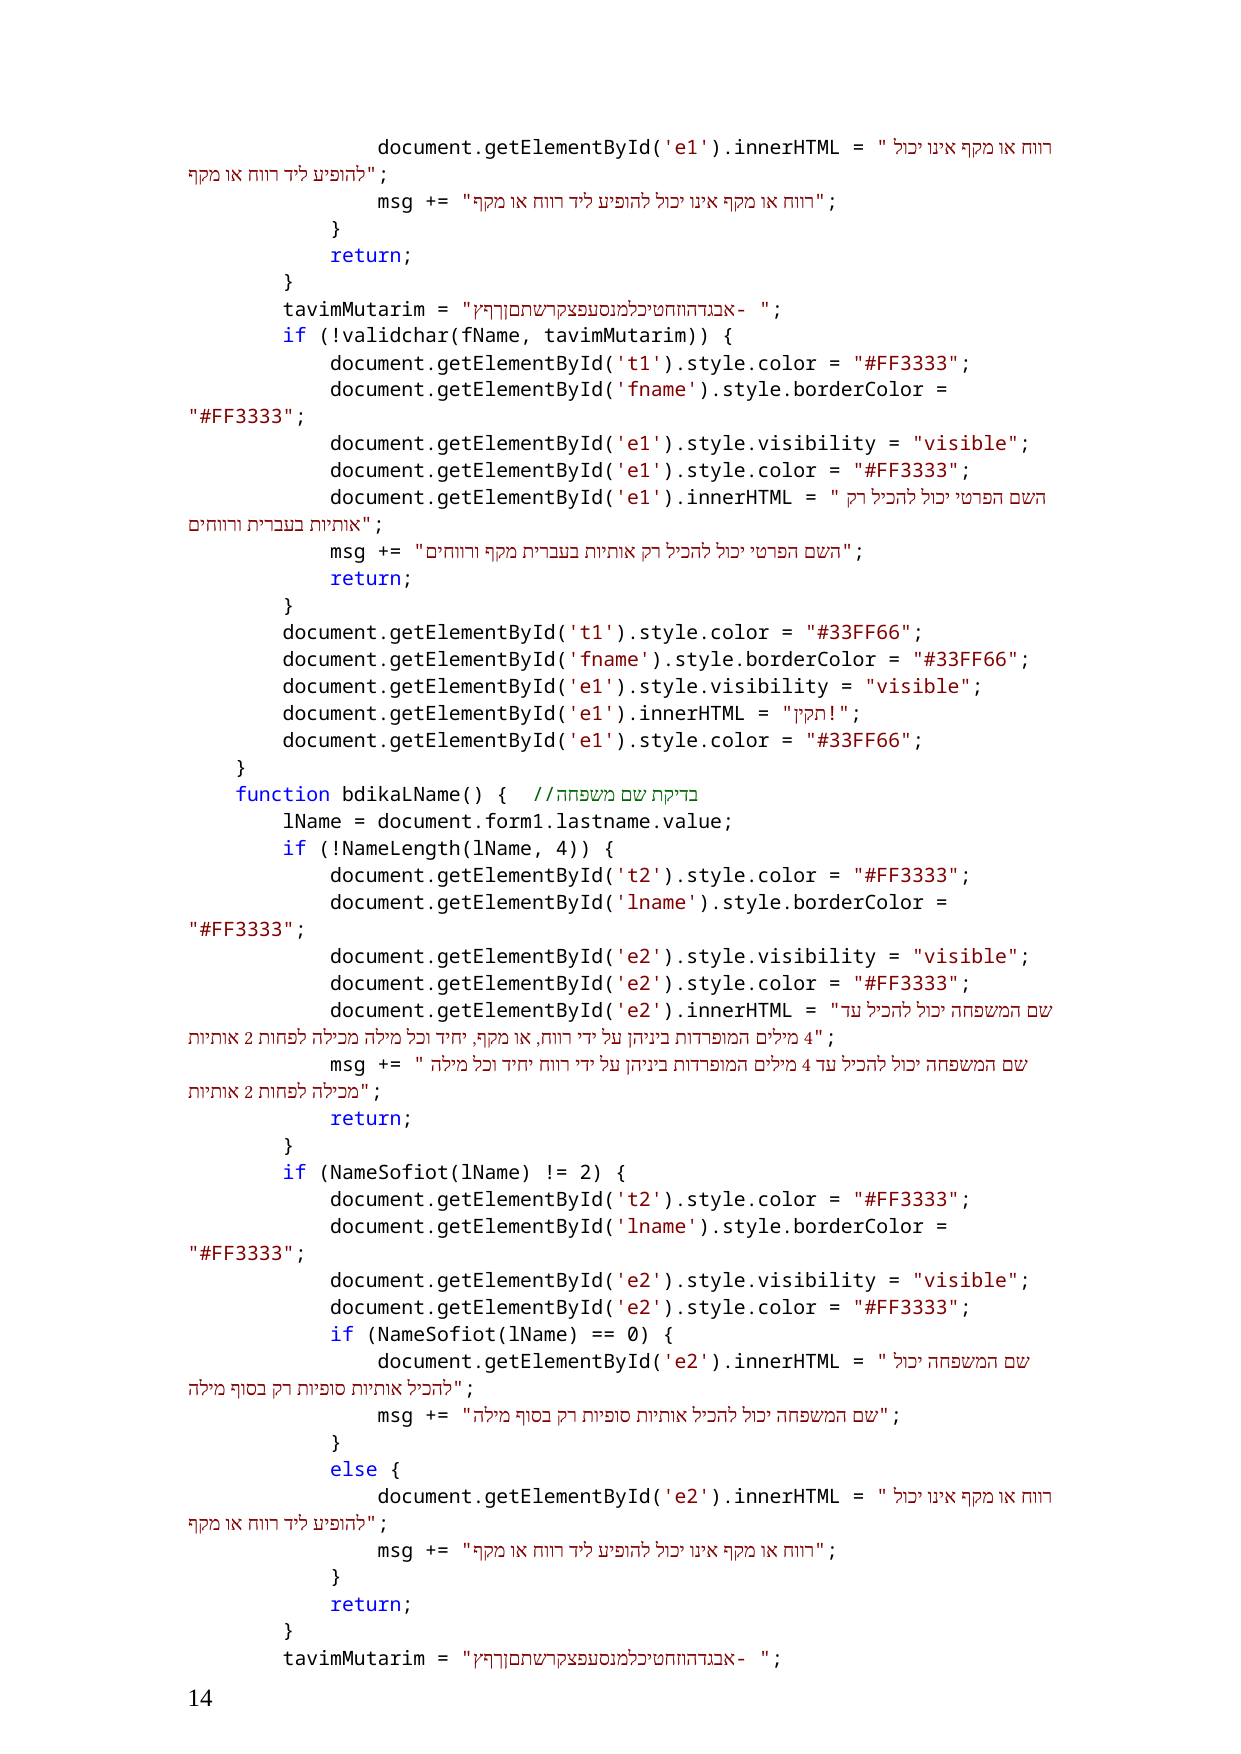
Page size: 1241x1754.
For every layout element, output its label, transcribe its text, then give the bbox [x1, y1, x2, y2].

text if (!validchar(fName, tavimMutarim)) { [187, 322, 1053, 349]
text return; [187, 1104, 1053, 1131]
text msg += "רווח או מקף אינו יכול להופיע ליד רווח או מקף"; [187, 187, 1053, 214]
text document.getElementById('e2').style.color = "#FF3333"; [187, 1293, 1053, 1320]
text document.getElementById('e2').innerHTML = "שם המשפחה יכול להכיל אותיות סופיות רק בסוף מילה"; [187, 1347, 1053, 1401]
text document.getElementById('e2').style.visibility = "visible"; [187, 942, 1053, 969]
text if (!NameLength(lName, 4)) { [187, 834, 1053, 861]
text document.getElementById('t2').style.color = "#FF3333"; [187, 861, 1053, 888]
text return; [187, 241, 1053, 268]
text document.getElementById('e1').style.visibility = "visible"; [187, 672, 1053, 699]
text } [187, 268, 1053, 295]
text msg += "שם המשפחה יכול להכיל עד 4 מילים המופרדות ביניהן על ידי רווח יחיד וכל מילה מכילה לפחות 2 אותיות"; [187, 1050, 1053, 1104]
text document.getElementById('e2').innerHTML = "רווח או מקף אינו יכול להופיע ליד רווח או מקף"; [187, 1482, 1053, 1536]
text document.getElementById('fname').style.borderColor = "#FF3333"; [187, 376, 1053, 430]
text function bdikaLName() { //בדיקת שם משפחה [187, 780, 1053, 807]
text document.getElementById('t2').style.color = "#FF3333"; [187, 1185, 1053, 1212]
text lName = document.form1.lastname.value; [187, 807, 1053, 834]
text document.getElementById('e1').style.color = "#33FF66"; [187, 726, 1053, 753]
text } [187, 1563, 1053, 1590]
text document.getElementById('e1').style.color = "#FF3333"; [187, 457, 1053, 484]
text } [187, 1428, 1053, 1455]
text document.getElementById('e1').innerHTML = "תקין!"; [187, 699, 1053, 726]
text document.getElementById('e1').style.visibility = "visible"; [187, 430, 1053, 457]
text document.getElementById('t1').style.color = "#33FF66"; [187, 618, 1053, 646]
text document.getElementById('lname').style.borderColor = "#FF3333"; [187, 1212, 1053, 1266]
text return; [187, 564, 1053, 592]
text if (NameSofiot(lName) != 2) { [187, 1158, 1053, 1185]
text return; [187, 1590, 1053, 1617]
text } [187, 214, 1053, 241]
text } [187, 592, 1053, 618]
text document.getElementById('e2').innerHTML = "שם המשפחה יכול להכיל עד 4 מילים המופרדות ביניהן על ידי רווח, או מקף, יחיד וכל מילה מכילה לפחות 2 אותיות"; [187, 996, 1053, 1050]
text msg += "השם הפרטי יכול להכיל רק אותיות בעברית מקף ורווחים"; [187, 538, 1053, 564]
text tavimMutarim = "אבגדהוזחטיכלמנסעפצקרשתםןךףץ- "; [187, 295, 1053, 322]
text document.getElementById('fname').style.borderColor = "#33FF66"; [187, 646, 1053, 672]
text document.getElementById('e1').innerHTML = "רווח או מקף אינו יכול להופיע ליד רווח או מקף"; [187, 133, 1053, 187]
text document.getElementById('e1').innerHTML = "השם הפרטי יכול להכיל רק אותיות בעברית ורווחים"; [187, 484, 1053, 538]
text document.getElementById('e2').style.visibility = "visible"; [187, 1266, 1053, 1293]
text document.getElementById('lname').style.borderColor = "#FF3333"; [187, 888, 1053, 942]
text } [187, 1617, 1053, 1644]
text else { [187, 1455, 1053, 1482]
text document.getElementById('t1').style.color = "#FF3333"; [187, 349, 1053, 376]
text msg += "שם המשפחה יכול להכיל אותיות סופיות רק בסוף מילה"; [187, 1401, 1053, 1428]
text } [187, 1131, 1053, 1158]
text if (NameSofiot(lName) == 0) { [187, 1320, 1053, 1347]
text document.getElementById('e2').style.color = "#FF3333"; [187, 969, 1053, 996]
text msg += "רווח או מקף אינו יכול להופיע ליד רווח או מקף"; [187, 1536, 1053, 1563]
text tavimMutarim = "אבגדהוזחטיכלמנסעפצקרשתםןךףץ- "; [187, 1644, 1053, 1671]
text } [187, 753, 1053, 780]
